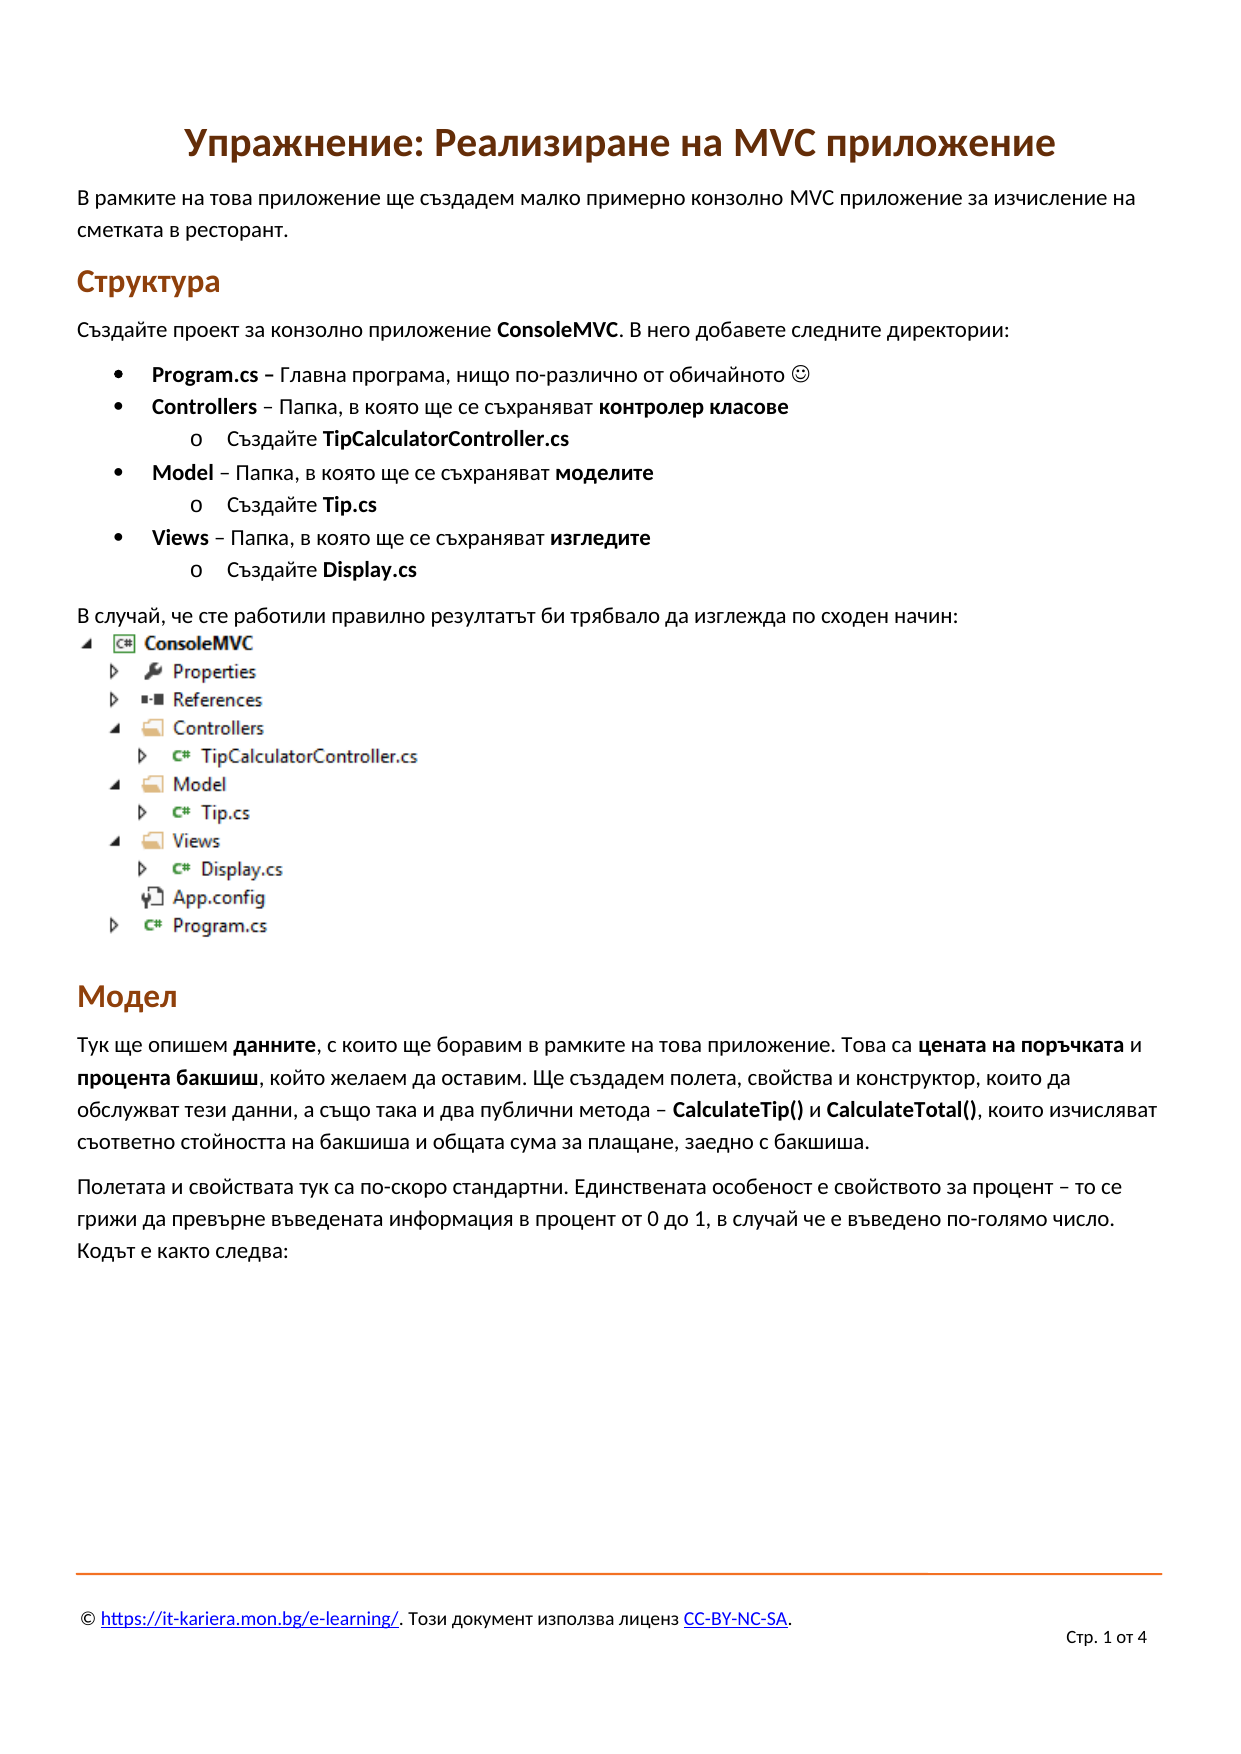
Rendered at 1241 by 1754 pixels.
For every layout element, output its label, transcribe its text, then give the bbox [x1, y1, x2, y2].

text В рамките на това приложение ще създадем малко примерно конзолно MVC приложение за изчисление на сметката в ресторант. [77, 183, 1163, 243]
list Създайте Tip.cs [189, 490, 1163, 519]
text Тук ще опишем данните, с които ще боравим в рамките на това приложение. Това са цената на поръчката и процента бакшиш, който желаем да оставим. Ще създадем полета, свойства и конструктор, които да обслужват тези данни, а също така и два публични метода – CalculateTip() и CalculateTotal(), които изчисляват съответно стойността на бакшиша и общата сума за плащане, заедно с бакшиша. [77, 1031, 1163, 1155]
subtitle Модел [77, 975, 1163, 1016]
subtitle Упражнение: Реализиране на MVC приложение [77, 116, 1163, 167]
text Полетата и свойствата тук са по-скоро стандартни. Единствената особеност е свойството за процент – то се грижи да превърне въведената информация в процент от 0 до 1, в случай че е въведено по-голямо число. Кодът е както следва: [77, 1172, 1163, 1264]
subtitle Структура [77, 260, 1163, 301]
list Controllers – Папка, в която ще се съхраняват контролер класове [114, 392, 1163, 420]
list Създайте TipCalculatorController.cs [189, 424, 1163, 453]
list Program.cs – Главна програма, нищо по-различно от обичайното [114, 360, 1163, 388]
list Създайте Display.cs [189, 556, 1163, 585]
list Model – Папка, в която ще се съхраняват моделите [114, 458, 1163, 486]
list Views – Папка, в която ще се съхраняват изгледите [114, 523, 1163, 551]
text Създайте проект за конзолно приложение ConsoleMVC. В него добавете следните директории: [77, 315, 1163, 343]
picture [76, 633, 449, 959]
